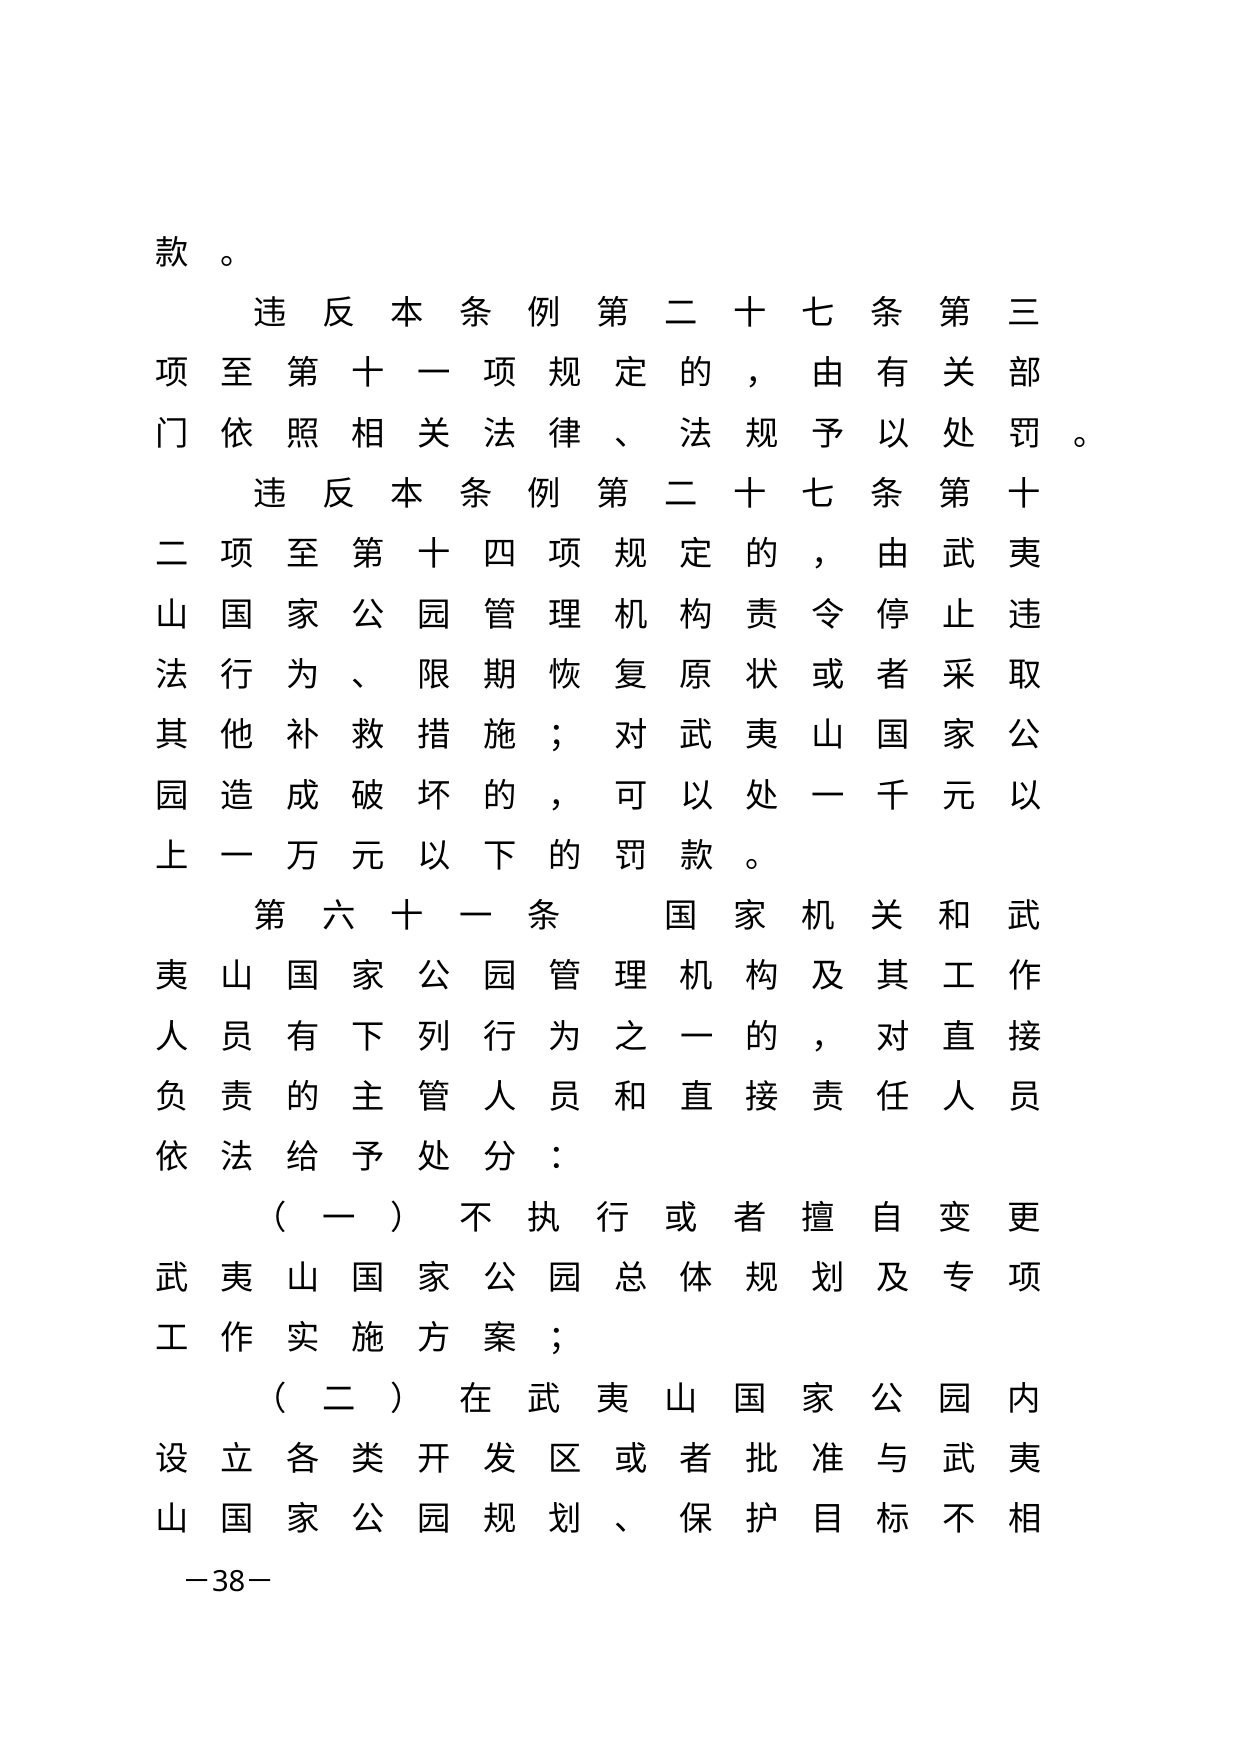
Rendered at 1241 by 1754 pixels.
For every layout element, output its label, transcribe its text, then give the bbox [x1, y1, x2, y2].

text （二）在武夷山国家公园内设立各类开发区或者批准与武夷山国家公园规划、保护目标不相符的建设项目； [155, 1365, 1073, 1546]
text 第六十一条 国家机关和武夷山国家公园管理机构及其工作人员有下列行为之一的，对直接负责的主管人员和直接责任人员依法给予处分： [155, 883, 1073, 1184]
text （一）不执行或者擅自变更武夷山国家公园总体规划及专项工作实施方案； [155, 1184, 1073, 1365]
text 违反本条例第二十七条第三项至第十一项规定的，由有关部门依照相关法律、法规予以处罚。 [155, 280, 1073, 461]
text 违反本条例第二十七条第二项规定的，由武夷山国家公园管理机构责令停止违法行为、限期恢复原状或者采取其他补救措施，并处五万元以上十万元以下的罚款。 [155, 219, 1073, 280]
text 违反本条例第二十七条第十二项至第十四项规定的，由武夷山国家公园管理机构责令停止违法行为、限期恢复原状或者采取其他补救措施；对武夷山国家公园造成破坏的，可以处一千元以上一万元以下的罚款。 [155, 461, 1073, 883]
